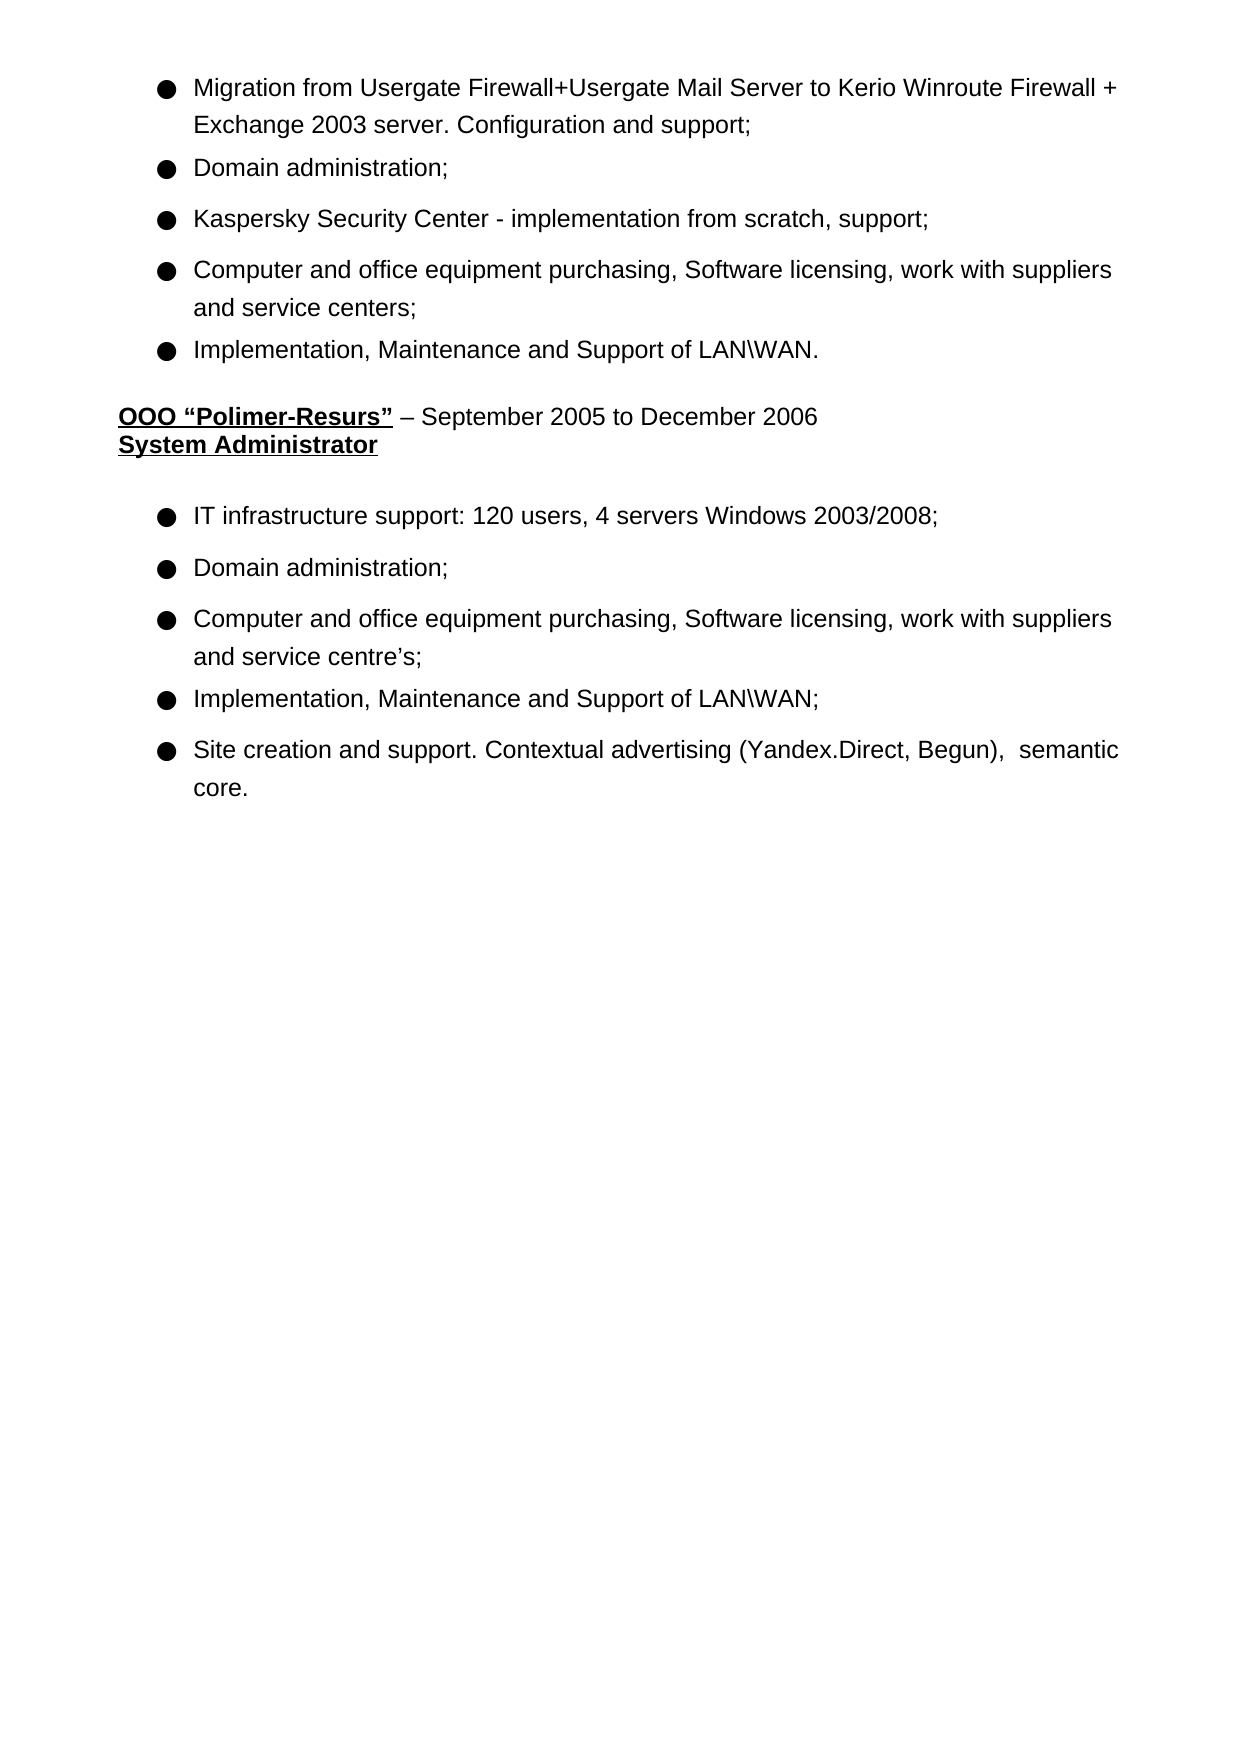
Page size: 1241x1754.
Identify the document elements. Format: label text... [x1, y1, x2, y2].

list Site creation and support. Contextual advertising (Yandex.Direct, Begun), semantic core. [156, 721, 1152, 801]
list Computer and office equipment purchasing, Software licensing, work with suppliers and service centre’s; [156, 590, 1152, 670]
list Implementation, Maintenance and Support of LAN\WAN. [156, 321, 1152, 373]
text OOO “Polimer-Resurs” – September 2005 to December 2006 [118, 401, 1152, 430]
list Implementation, Maintenance and Support of LAN\WAN; [156, 670, 1152, 721]
list Domain administration; [156, 539, 1152, 590]
list Domain administration; [156, 139, 1152, 190]
list Computer and office equipment purchasing, Software licensing, work with suppliers and service centers; [156, 241, 1152, 321]
text System Administrator [118, 430, 1152, 459]
list Migration from Usergate Firewall+Usergate Mail Server to Kerio Winroute Firewall + Exchange 2003 server. Configuration and support; [156, 59, 1152, 139]
list IT infrastructure support: 120 users, 4 servers Windows 2003/2008; [156, 488, 1152, 539]
list Kaspersky Security Center - implementation from scratch, support; [156, 190, 1152, 241]
